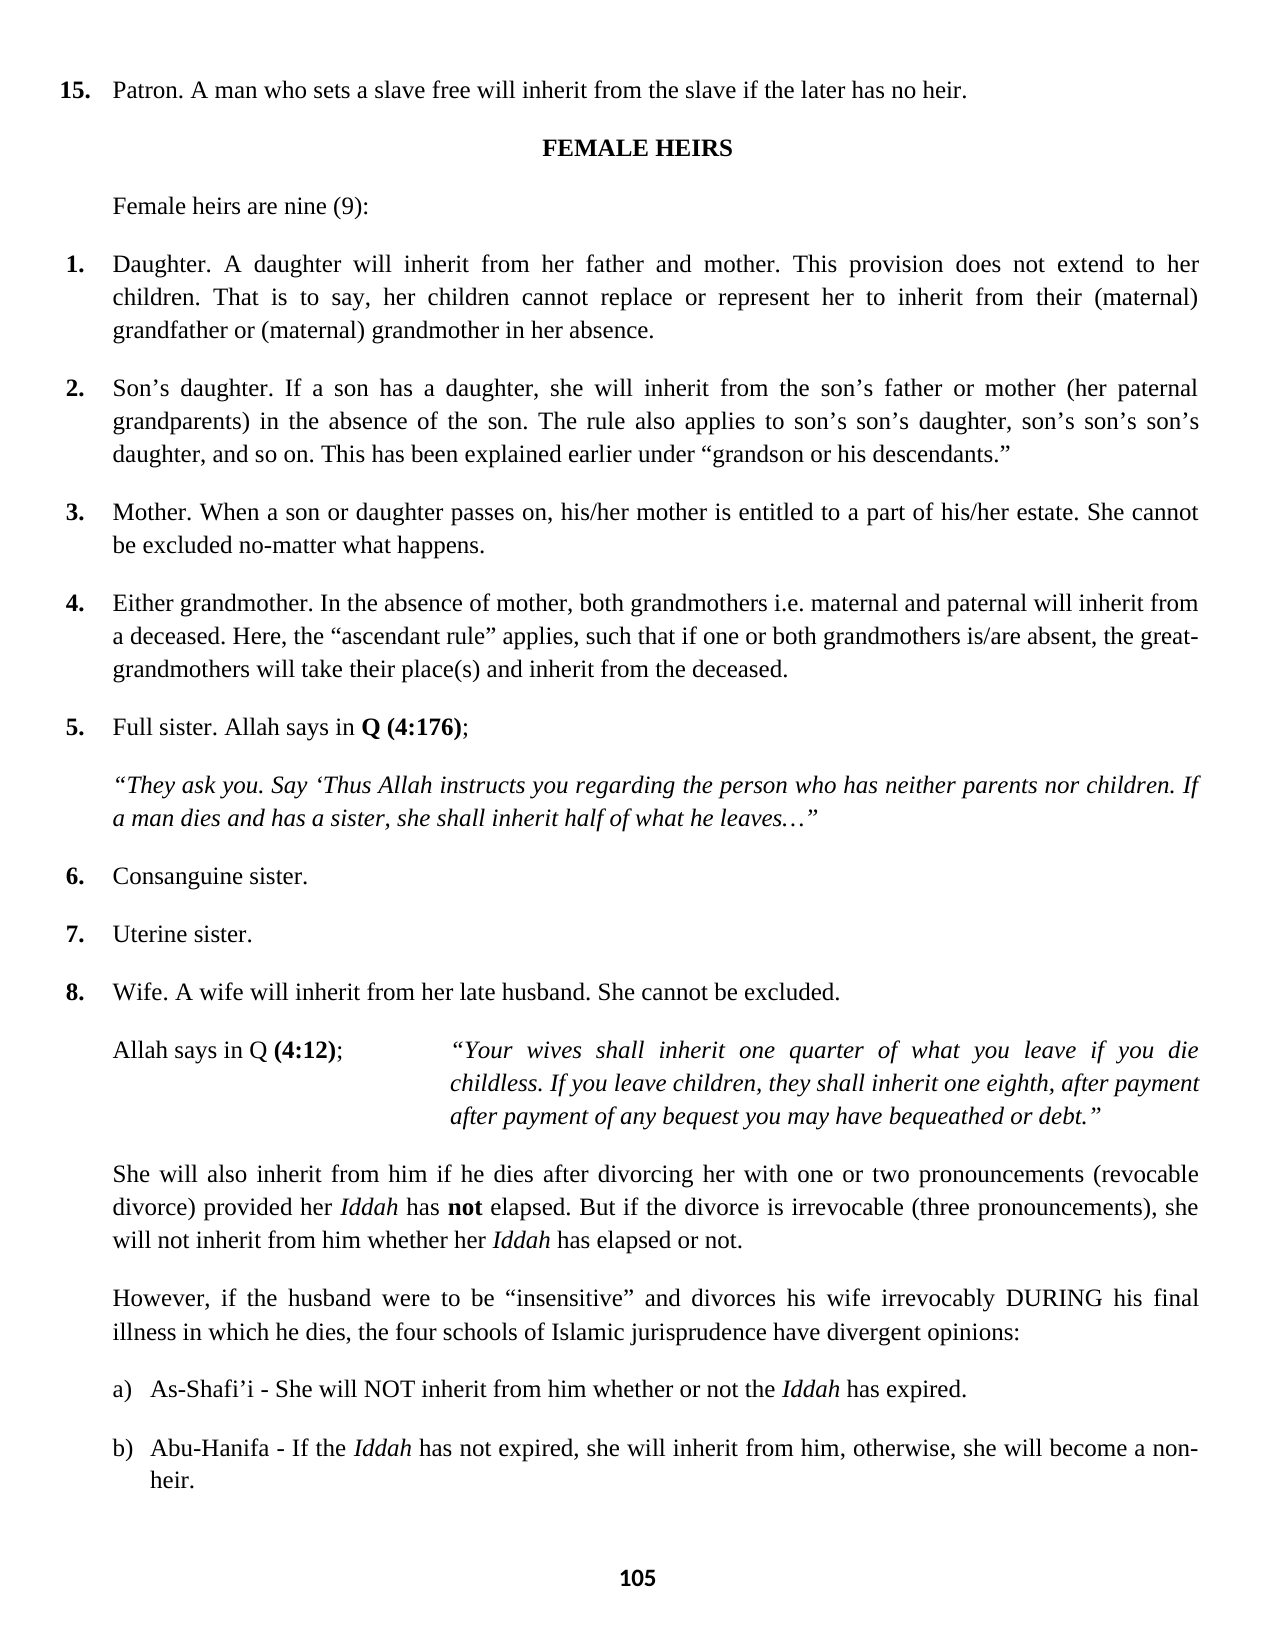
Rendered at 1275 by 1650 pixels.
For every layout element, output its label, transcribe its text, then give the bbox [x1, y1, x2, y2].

list Son’s daughter. If a son has a daughter, she will inherit from the son’s father or mother (her paternal grandparents) in the absence of the son. The rule also applies to son’s son’s daughter, son’s son’s son’s daughter, and so on. This has been explained earlier under “grandson or his descendants.” [75, 373, 1200, 468]
list Either grandmother. In the absence of mother, both grandmothers i.e. maternal and paternal will inherit from a deceased. Here, the “ascendant rule” applies, such that if one or both grandmothers is/are absent, the great-grandmothers will take their place(s) and inherit from the deceased. [75, 588, 1200, 683]
text She will also inherit from him if he dies after divorcing her with one or two pronouncements (revocable divorce) provided her Iddah has not elapsed. But if the divorce is irrevocable (three pronouncements), she will not inherit from him whether her Iddah has elapsed or not. [112, 1159, 1200, 1254]
text However, if the husband were to be “insensitive” and divorces his wife irrevocably DURING his final illness in which he dies, the four schools of Islamic jurisprudence have divergent opinions: [112, 1283, 1200, 1345]
list Wife. A wife will inherit from her late husband. She cannot be excluded. [75, 977, 1200, 1006]
list Uterine sister. [75, 919, 1200, 948]
text Allah says in Q (4:12); “Your wives shall inherit one quarter of what you leave if you die childless. If you leave children, they shall inherit one eighth, after payment after payment of any bequest you may have bequeathed or debt.” [112, 1035, 1200, 1130]
list As-Shafi’i - She will NOT inherit from him whether or not the Iddah has expired. [112, 1374, 1200, 1403]
text FEMALE HEIRS [75, 133, 1200, 162]
list Patron. A man who sets a slave free will inherit from the slave if the later has no heir. [75, 75, 1200, 104]
list Full sister. Allah says in Q (4:176); [75, 712, 1200, 741]
list Consanguine sister. [75, 861, 1200, 890]
text “They ask you. Say ‘Thus Allah instructs you regarding the person who has neither parents nor children. If a man dies and has a sister, she shall inherit half of what he leaves…” [112, 770, 1200, 832]
list Abu-Hanifa - If the Iddah has not expired, she will inherit from him, otherwise, she will become a non-heir. [112, 1433, 1200, 1494]
list Daughter. A daughter will inherit from her father and mother. This provision does not extend to her children. That is to say, her children cannot replace or represent her to inherit from their (maternal) grandfather or (maternal) grandmother in her absence. [75, 249, 1200, 344]
list Mother. When a son or daughter passes on, his/her mother is entitled to a part of his/her estate. She cannot be excluded no-matter what happens. [75, 497, 1200, 559]
text Female heirs are nine (9): [75, 191, 1200, 220]
